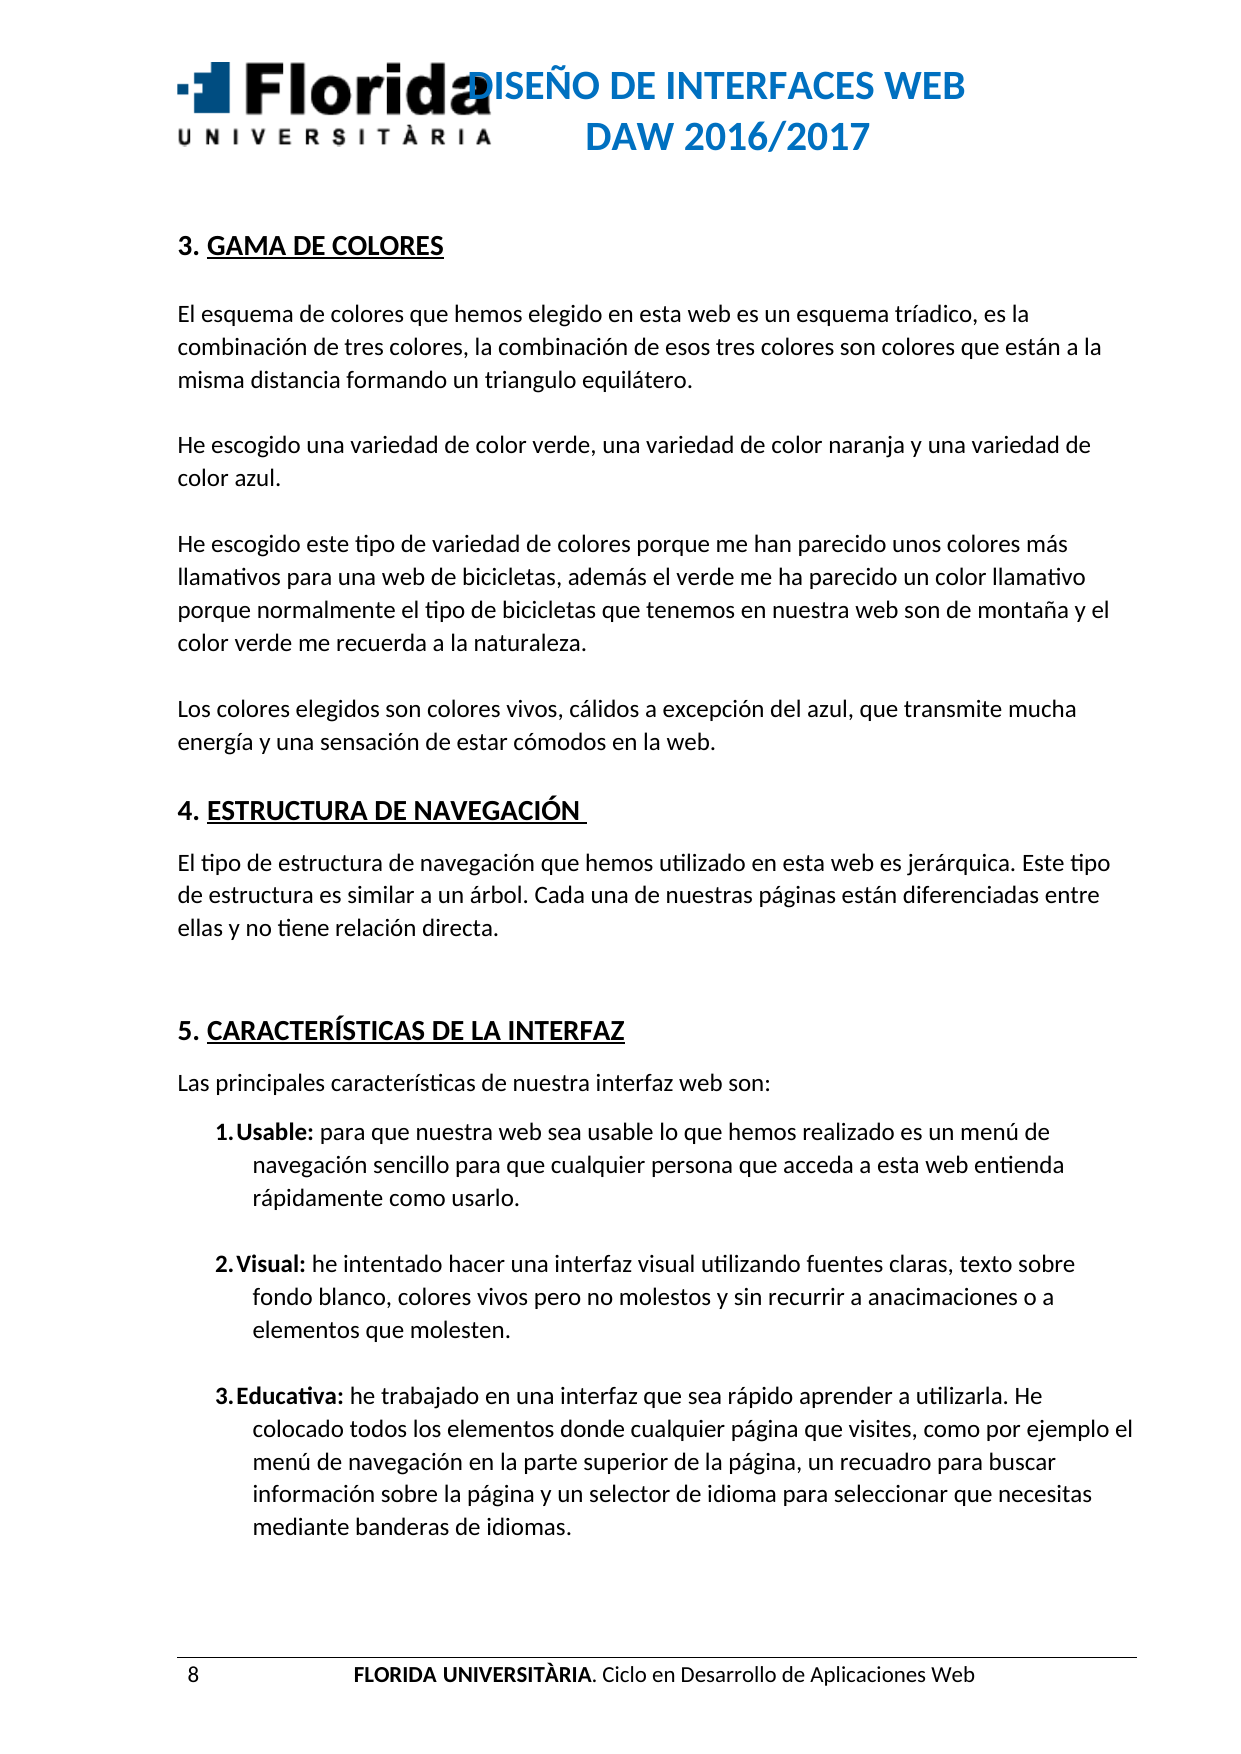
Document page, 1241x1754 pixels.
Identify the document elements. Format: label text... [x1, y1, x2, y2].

list He escogido una variedad de color verde, una variedad de color naranja y una variedad de color azul. [177, 429, 1137, 493]
list CARACTERÍSTICAS DE LA INTERFAZ [177, 1012, 1137, 1047]
list Educativa: he trabajado en una interfaz que sea rápido aprender a utilizarla. He colocado todos los elementos donde cualquier página que visites, como por ejemplo el menú de navegación en la parte superior de la página, un recuadro para buscar información sobre la página y un selector de idioma para seleccionar que necesitas mediante banderas de idiomas. [215, 1380, 1137, 1542]
list Los colores elegidos son colores vivos, cálidos a excepción del azul, que transmite mucha energía y una sensación de estar cómodos en la web. [177, 693, 1137, 756]
list ESTRUCTURA DE NAVEGACIÓN [177, 792, 1137, 827]
list Visual: he intentado hacer una interfaz visual utilizando fuentes claras, texto sobre fondo blanco, colores vivos pero no molestos y sin recurrir a anacimaciones o a elementos que molesten. [215, 1248, 1137, 1344]
list GAMA DE COLORES [177, 227, 1137, 262]
text El tipo de estructura de navegación que hemos utilizado en esta web es jerárquica. Este tipo de estructura es similar a un árbol. Cada una de nuestras páginas están diferenciadas entre ellas y no tiene relación directa. [177, 847, 1137, 943]
list He escogido este tipo de variedad de colores porque me han parecido unos colores más llamativos para una web de bicicletas, además el verde me ha parecido un color llamativo porque normalmente el tipo de bicicletas que tenemos en nuestra web son de montaña y el color verde me recuerda a la naturaleza. [177, 528, 1137, 658]
text Las principales características de nuestra interfaz web son: [177, 1067, 1137, 1097]
picture [177, 62, 492, 147]
list Usable: para que nuestra web sea usable lo que hemos realizado es un menú de navegación sencillo para que cualquier persona que acceda a esta web entienda rápidamente como usarlo. [215, 1116, 1137, 1213]
picture [475, 76, 487, 95]
list El esquema de colores que hemos elegido en esta web es un esquema tríadico, es la combinación de tres colores, la combinación de esos tres colores son colores que están a la misma distancia formando un triangulo equilátero. [177, 298, 1137, 394]
